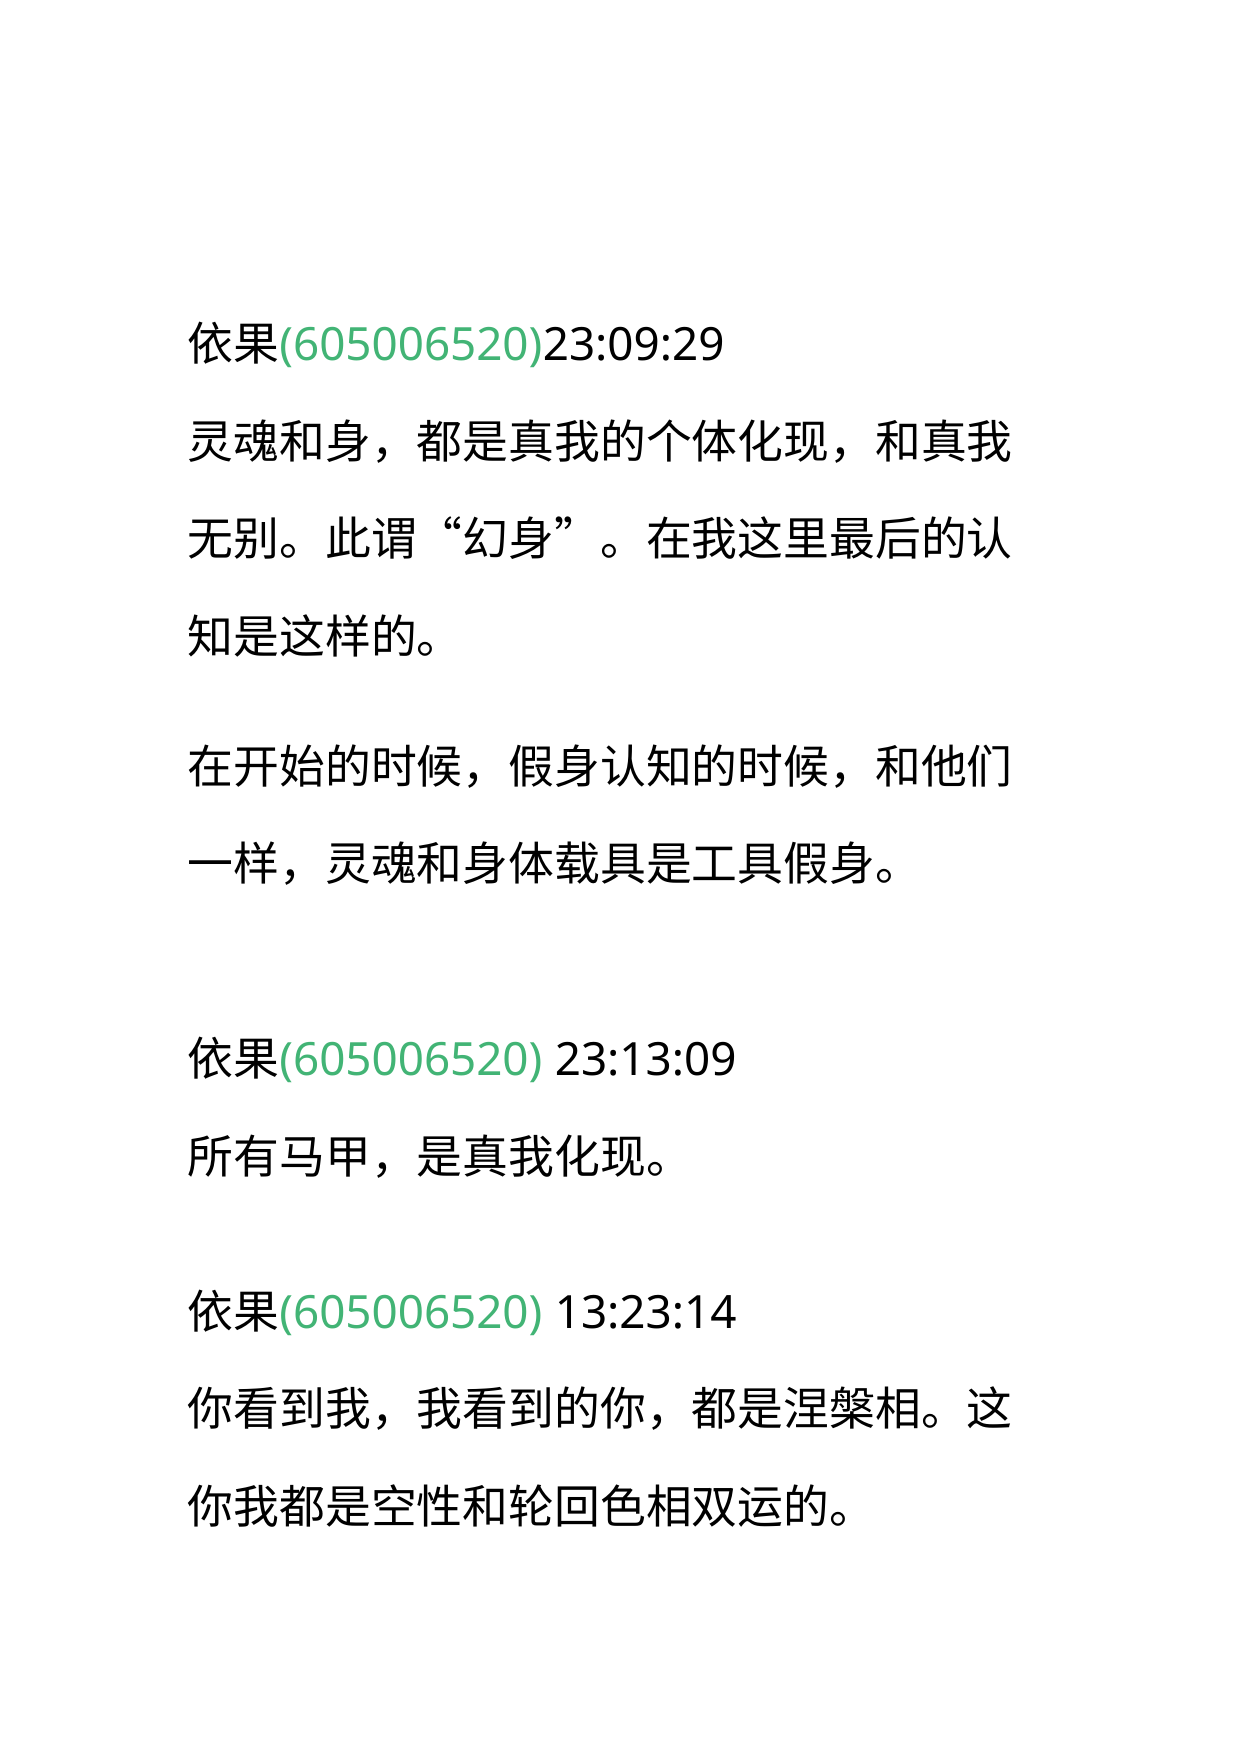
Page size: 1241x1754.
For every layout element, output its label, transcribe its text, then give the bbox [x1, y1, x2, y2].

text 依果(605006520) 23:13:09 [187, 942, 1053, 1104]
text 依果(605006520) 13:23:14 [187, 1259, 1053, 1357]
text 灵魂和身，都是真我的个体化现，和真我无别。此谓“幻身”。在我这里最后的认知是这样的。 [187, 389, 1053, 682]
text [187, 1357, 1053, 1552]
text 所有马甲，是真我化现。 [187, 1104, 1053, 1202]
text 依果(605006520)23:09:29 [187, 162, 1053, 389]
text 在开始的时候，假身认知的时候，和他们一样，灵魂和身体载具是工具假身。 [187, 714, 1053, 909]
